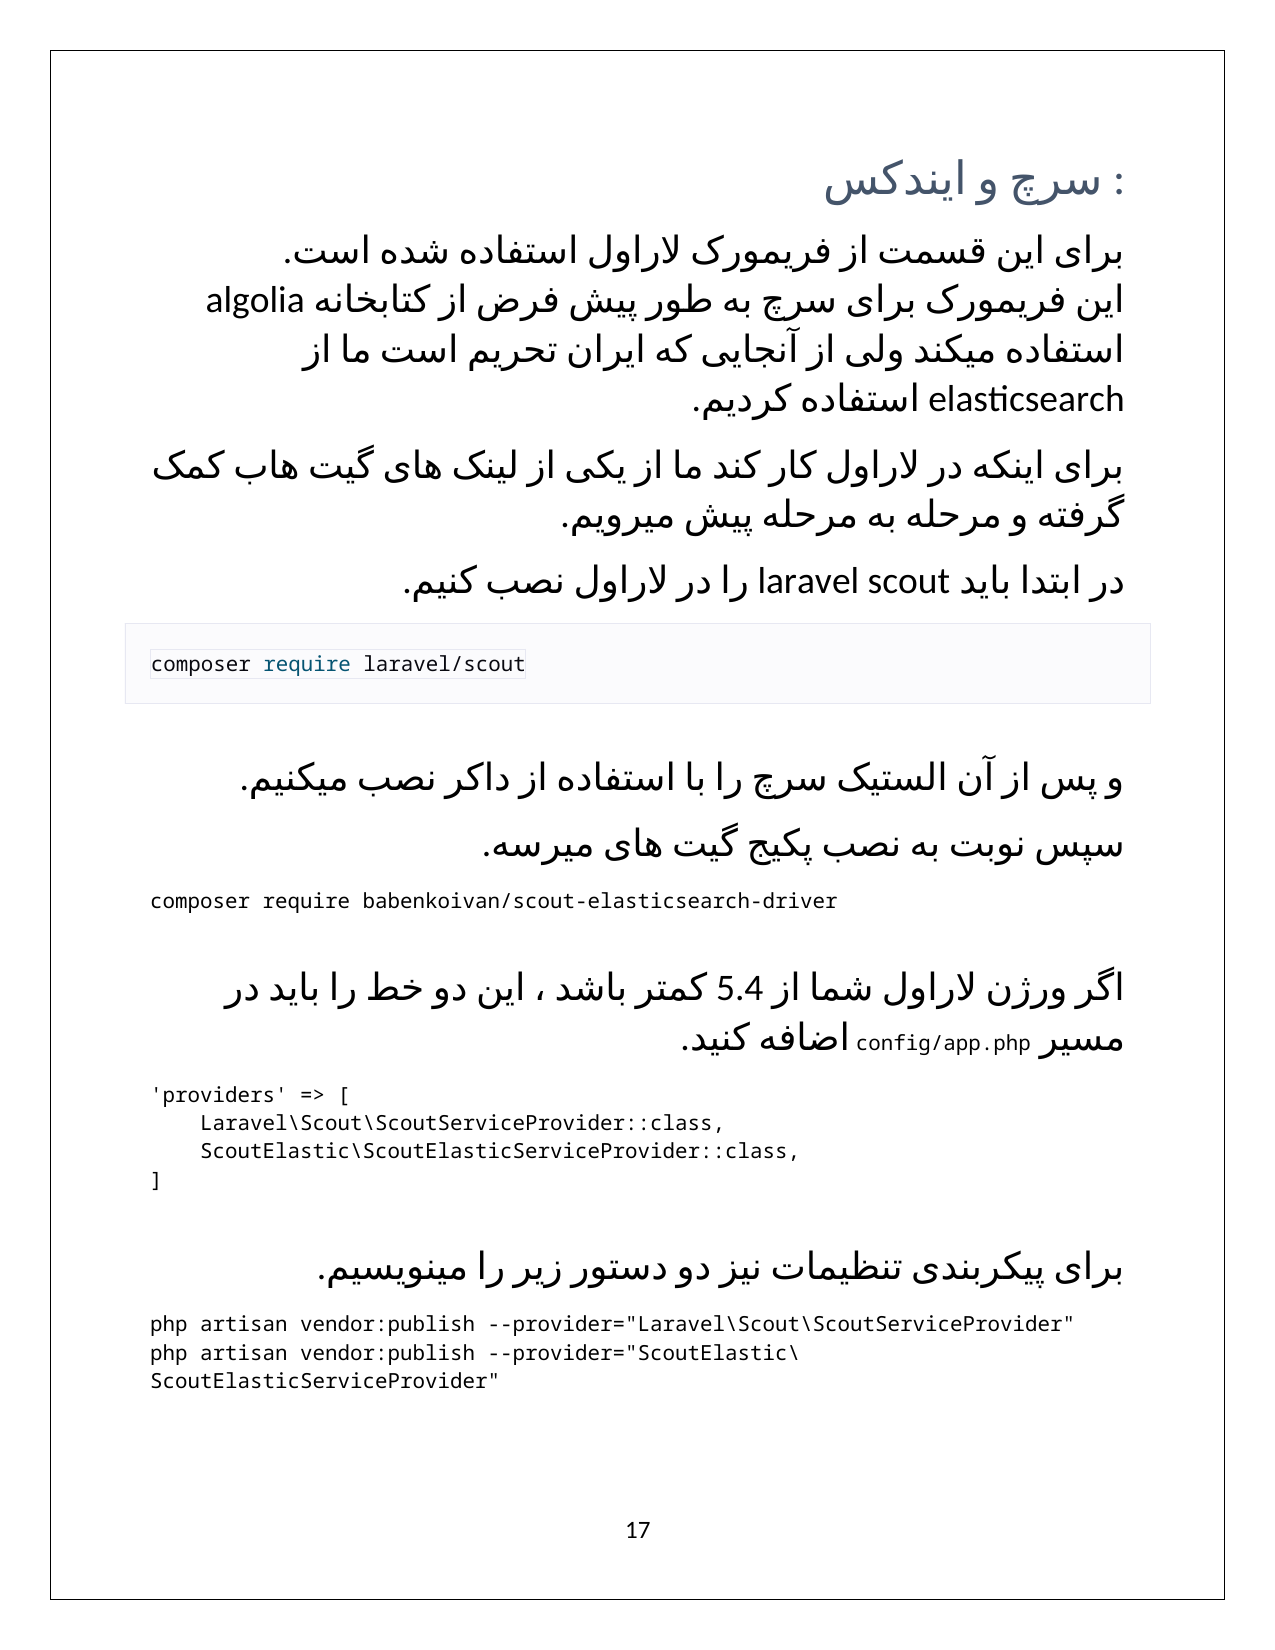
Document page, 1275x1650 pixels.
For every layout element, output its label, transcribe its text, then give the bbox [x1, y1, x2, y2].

text برای این قسمت از فریمورک لاراول استفاده شده است. این فریمورک برای سرچ به طور پیش فرض از کتابخانه algolia استفاده میکند ولی از آنجایی که ایران تحریم است ما از elasticsearch استفاده کردیم. [150, 227, 1125, 421]
text در ابتدا باید laravel scout را در لاراول نصب کنیم. [150, 557, 1125, 603]
text composer require babenkoivan/scout-elasticsearch-driver [150, 886, 1125, 914]
text برای اینکه در لاراول کار کند ما از یکی از لینک های گیت هاب کمک گرفته و مرحله به مرحله پیش میرویم. [150, 442, 1125, 537]
text و پس از آن الستیک سرچ را با استفاده از داکر نصب میکنیم. [150, 754, 1125, 800]
text برای پیکربندی تنظیمات نیز دو دستور زیر را مینویسیم. [150, 1243, 1125, 1289]
text ] [150, 1165, 1125, 1193]
text php artisan vendor:publish --provider="Laravel\Scout\ScoutServiceProvider" [150, 1309, 1125, 1338]
text Laravel\Scout\ScoutServiceProvider::class, [150, 1108, 1125, 1137]
text php artisan vendor:publish --provider="ScoutElastic\ScoutElasticServiceProvider" [150, 1338, 1125, 1394]
text اگر ورژن لاراول شما از 5.4 کمتر باشد ، این دو خط را باید در مسیر config/app.php اضافه کنید. [150, 964, 1125, 1059]
text سرچ و ایندکس : [150, 150, 1125, 206]
text composer require laravel/scout [126, 624, 1150, 703]
text ScoutElastic\ScoutElasticServiceProvider::class, [150, 1137, 1125, 1165]
text 'providers' => [ [150, 1080, 1125, 1108]
text سپس نوبت به نصب پکیج گیت های میرسه. [150, 820, 1125, 866]
